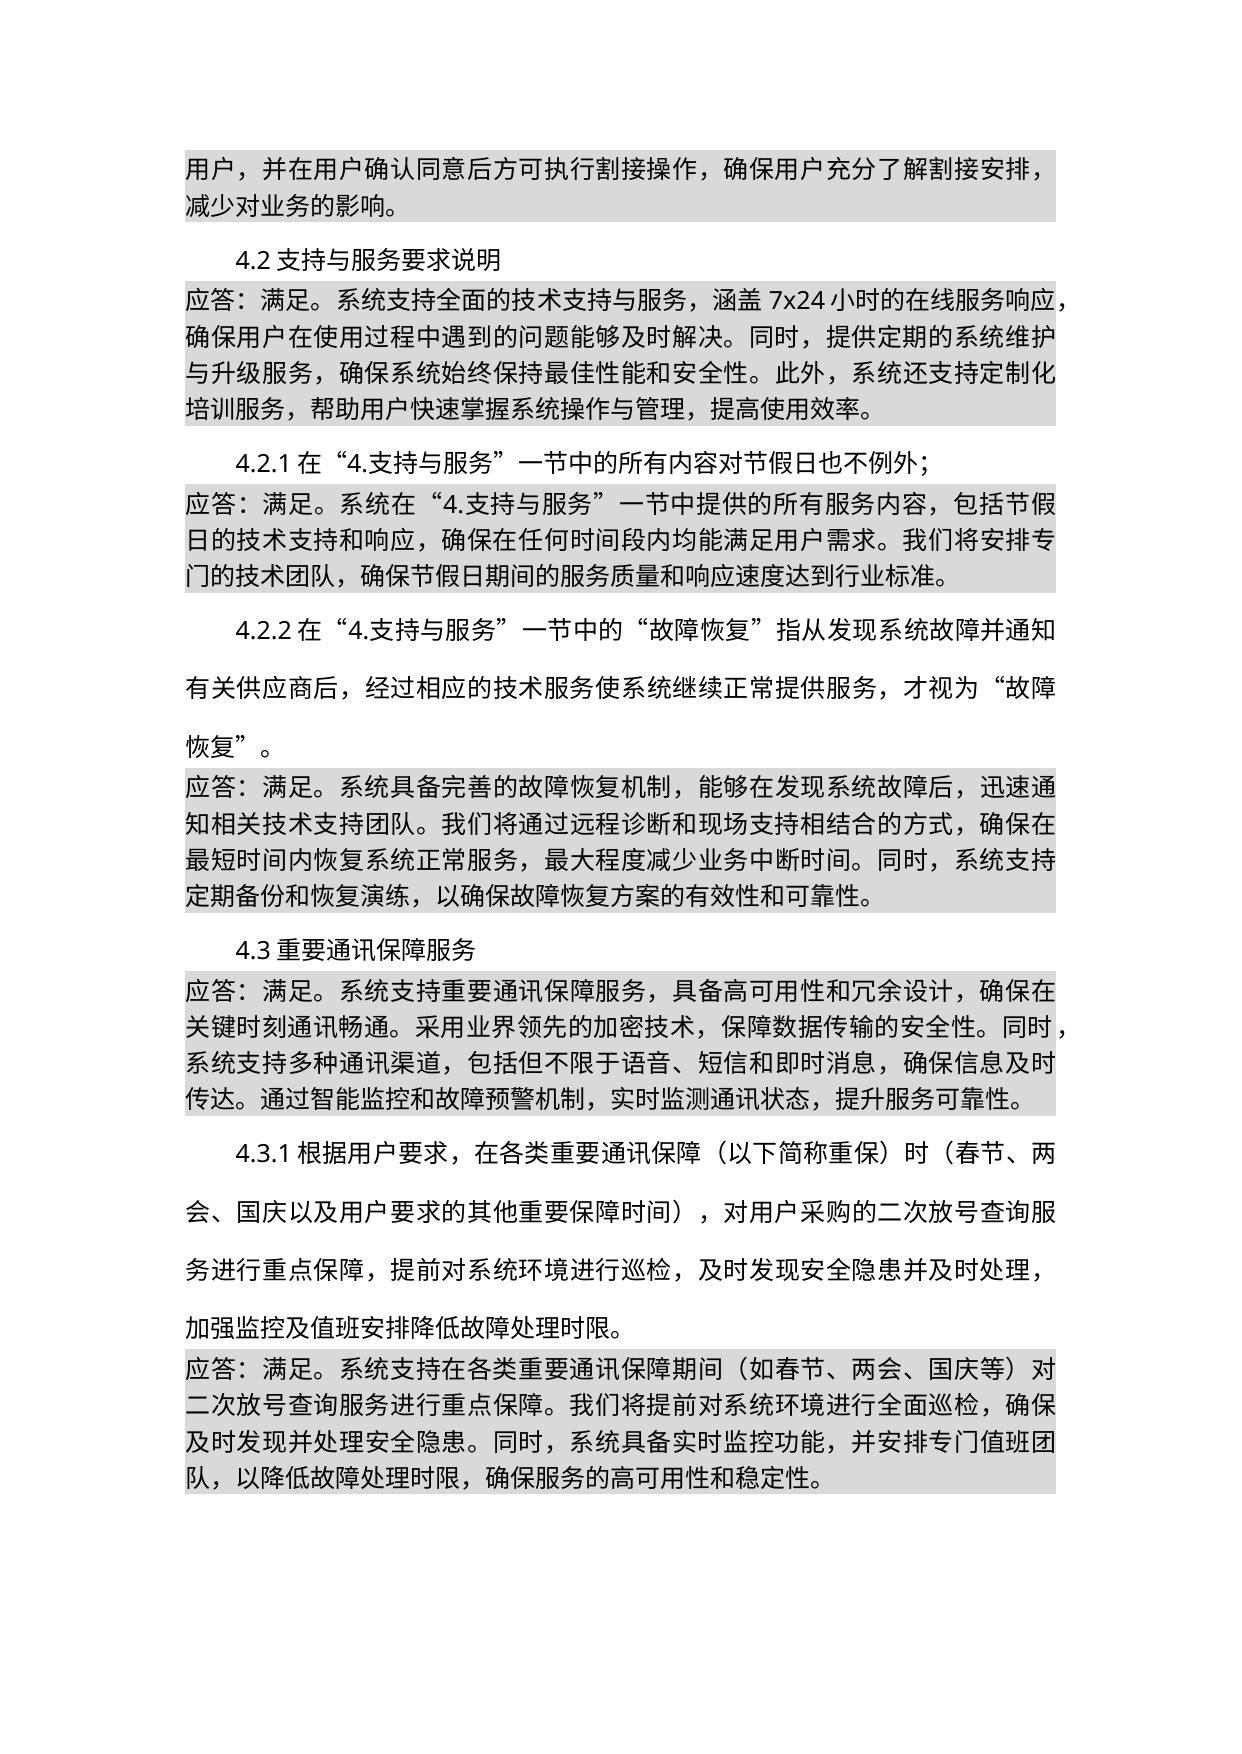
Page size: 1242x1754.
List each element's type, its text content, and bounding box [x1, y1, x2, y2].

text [185, 150, 1056, 222]
text 4.2.1在“4.支持与服务”一节中的所有内容对节假日也不例外； [185, 426, 1056, 484]
text 4.2支持与服务要求说明 [185, 222, 1056, 281]
text 应答：满足。系统支持在各类重要通讯保障期间（如春节、两会、国庆等）对二次放号查询服务进行重点保障。我们将提前对系统环境进行全面巡检，确保及时发现并处理安全隐患。同时，系统具备实时监控功能，并安排专门值班团队，以降低故障处理时限，确保服务的高可用性和稳定性。 [185, 1349, 1056, 1494]
text 4.3.1根据用户要求，在各类重要通讯保障（以下简称重保）时（春节、两会、国庆以及用户要求的其他重要保障时间），对用户采购的二次放号查询服务进行重点保障，提前对系统环境进行巡检，及时发现安全隐患并及时处理，加强监控及值班安排降低故障处理时限。 [185, 1116, 1056, 1349]
text 4.3重要通讯保障服务 [185, 913, 1056, 971]
text 应答：满足。系统支持重要通讯保障服务，具备高可用性和冗余设计，确保在关键时刻通讯畅通。采用业界领先的加密技术，保障数据传输的安全性。同时，系统支持多种通讯渠道，包括但不限于语音、短信和即时消息，确保信息及时传达。通过智能监控和故障预警机制，实时监测通讯状态，提升服务可靠性。 [185, 971, 1056, 1116]
text 应答：满足。系统在“4.支持与服务”一节中提供的所有服务内容，包括节假日的技术支持和响应，确保在任何时间段内均能满足用户需求。我们将安排专门的技术团队，确保节假日期间的服务质量和响应速度达到行业标准。 [185, 484, 1056, 593]
text 应答：满足。系统支持全面的技术支持与服务，涵盖7x24小时的在线服务响应，确保用户在使用过程中遇到的问题能够及时解决。同时，提供定期的系统维护与升级服务，确保系统始终保持最佳性能和安全性。此外，系统还支持定制化培训服务，帮助用户快速掌握系统操作与管理，提高使用效率。 [185, 281, 1056, 426]
text 应答：满足。系统具备完善的故障恢复机制，能够在发现系统故障后，迅速通知相关技术支持团队。我们将通过远程诊断和现场支持相结合的方式，确保在最短时间内恢复系统正常服务，最大程度减少业务中断时间。同时，系统支持定期备份和恢复演练，以确保故障恢复方案的有效性和可靠性。 [185, 768, 1056, 913]
text 4.2.2在“4.支持与服务”一节中的“故障恢复”指从发现系统故障并通知有关供应商后，经过相应的技术服务使系统继续正常提供服务，才视为“故障恢复”。 [185, 593, 1056, 768]
